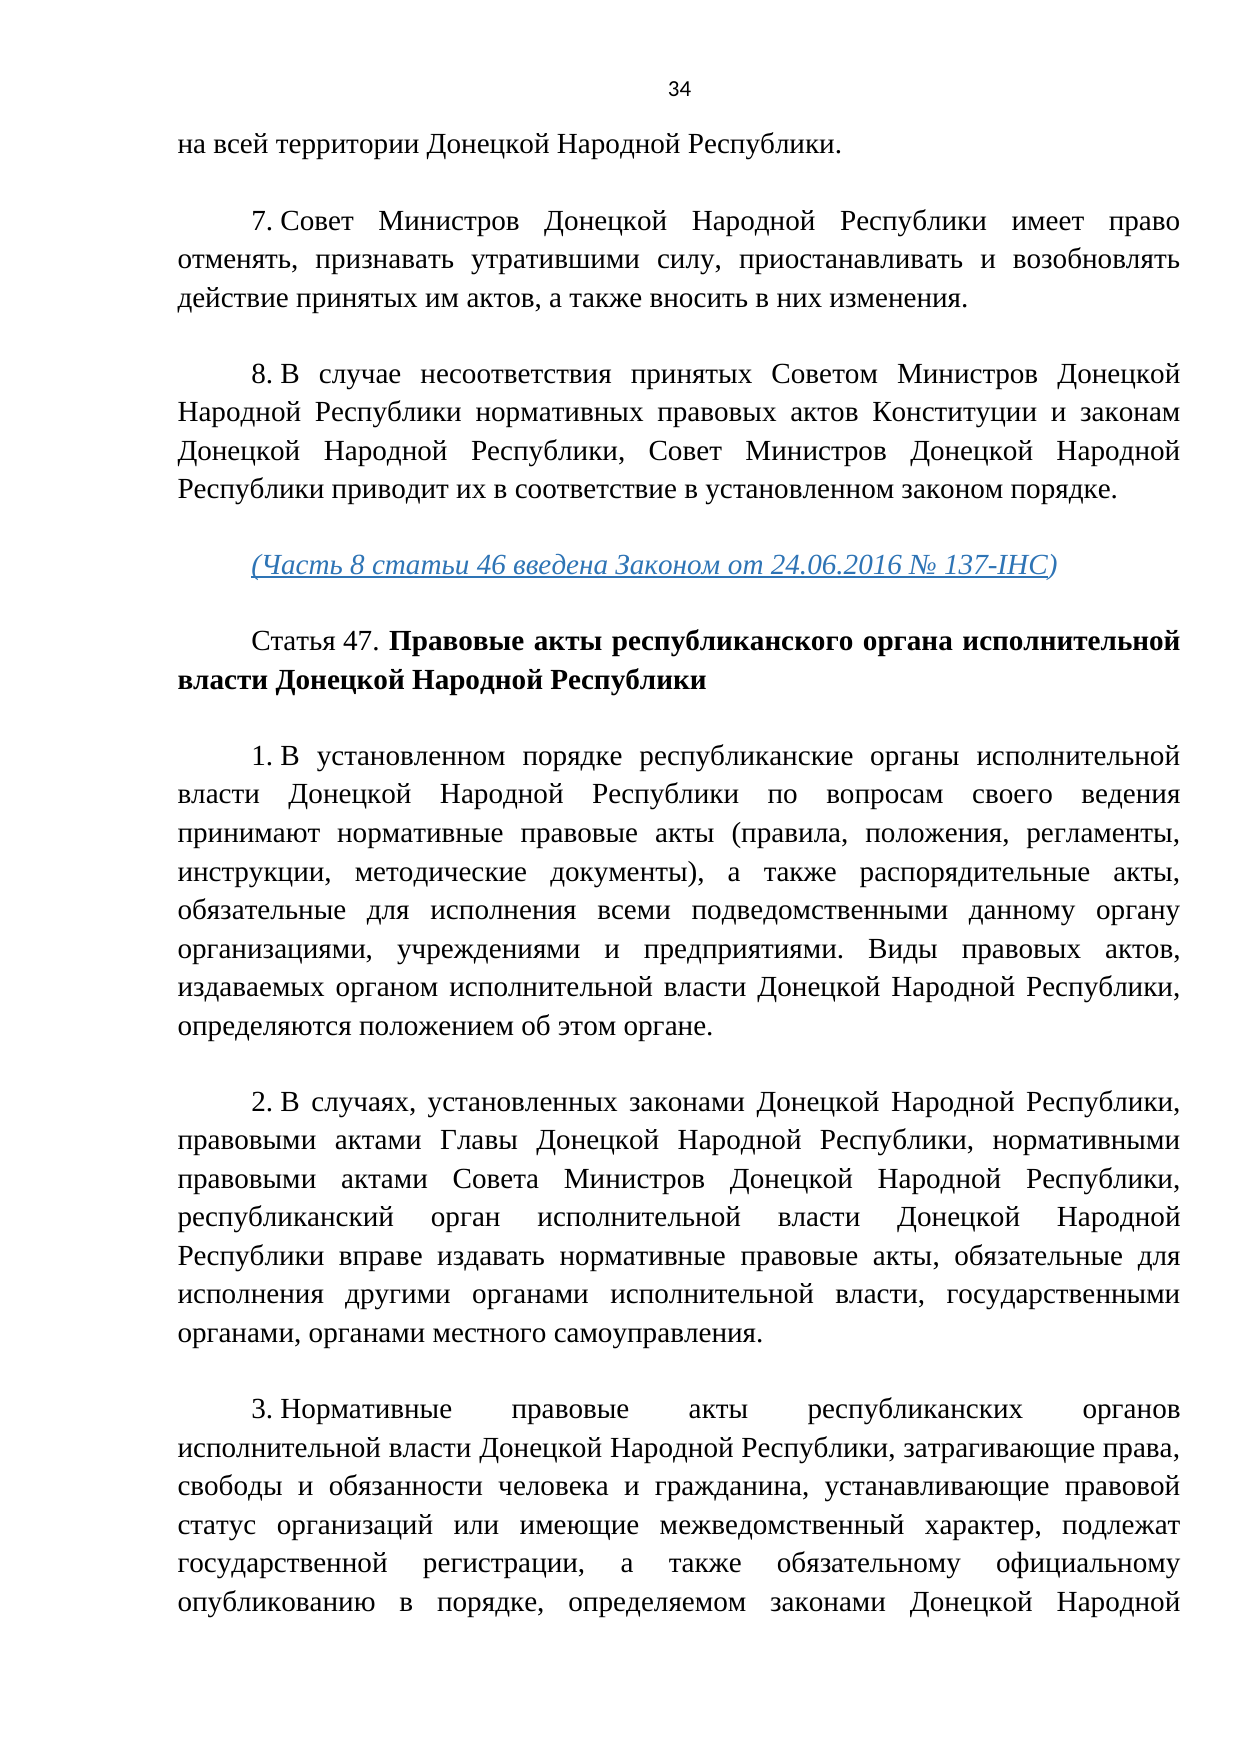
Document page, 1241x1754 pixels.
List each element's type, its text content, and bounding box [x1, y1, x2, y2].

text 1. В установленном порядке республиканские органы исполнительной власти Донецкой Народной Республики по вопросам своего ведения принимают нормативные правовые акты (правила, положения, регламенты, инструкции, методические документы), а также распорядительные акты, обязательные для исполнения всеми подведомственными данному органу организациями, учреждениями и предприятиями. Виды правовых актов, издаваемых органом исполнительной власти Донецкой Народной Республики, определяются положением об этом органе. [177, 738, 1181, 1041]
text (Часть 8 статьи 46 введена Законом от 24.06.2016 № 137-IНС) [177, 547, 1181, 581]
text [177, 1391, 1181, 1617]
text Статья 47. Правовые акты республиканского органа исполнительной власти Донецкой Народной Республики [177, 623, 1181, 696]
text 8. В случае несоответствия принятых Советом Министров Донецкой Народной Республики нормативных правовых актов Конституции и законам Донецкой Народной Республики, Совет Министров Донецкой Народной Республики приводит их в соответствие в установленном законом порядке. [177, 356, 1181, 505]
text 7. Совет Министров Донецкой Народной Республики имеет право отменять, признавать утратившими силу, приостанавливать и возобновлять действие принятых им актов, а также вносить в них изменения. [177, 203, 1181, 313]
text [177, 127, 1181, 160]
text 2. В случаях, установленных законами Донецкой Народной Республики, правовыми актами Главы Донецкой Народной Республики, нормативными правовыми актами Совета Министров Донецкой Народной Республики, республиканский орган исполнительной власти Донецкой Народной Республики вправе издавать нормативные правовые акты, обязательные для исполнения другими органами исполнительной власти, государственными органами, органами местного самоуправления. [177, 1084, 1181, 1349]
